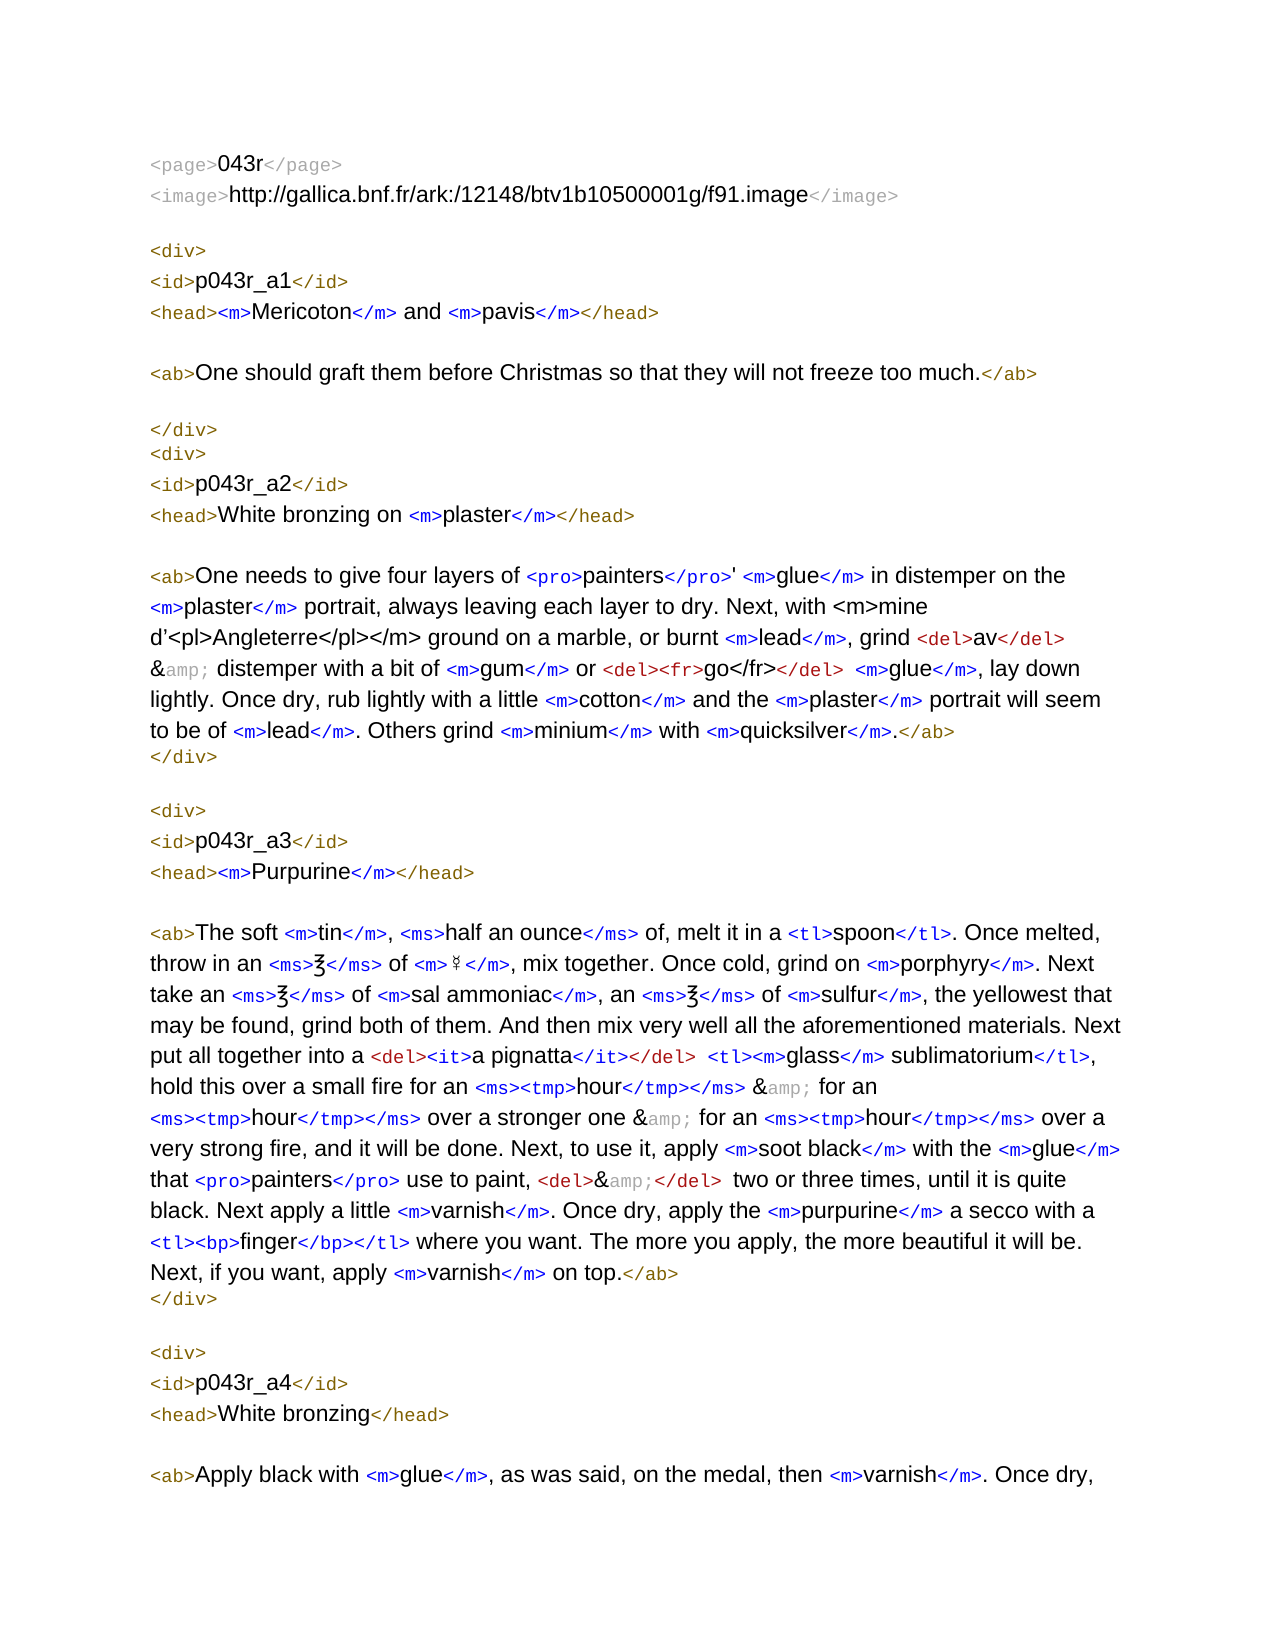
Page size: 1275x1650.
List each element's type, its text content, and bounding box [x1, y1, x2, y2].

text <page>043r</page> [150, 150, 1125, 177]
text <div> <id>p043r_a1</id> <head><m>Mericoton</m> and <m>pavis</m></head> [150, 212, 1125, 325]
text </div> <div> <id>p043r_a2</id> <head>White bronzing on <m>plaster</m></head> [150, 421, 1125, 528]
text <div> <id>p043r_a3</id> <head><m>Purpurine</m></head> [150, 772, 1125, 885]
text </div> [150, 748, 1125, 769]
text <image>http://gallica.bnf.fr/ark:/12148/btv1b10500001g/f91.image</image> [150, 181, 1125, 208]
text <ab>One should graft them before Christmas so that they will not freeze too much.</ab> [150, 359, 1125, 386]
text <ab>The soft <m>tin</m>, <ms>half an ounce</ms> of, melt it in a <tl>spoon</tl>. Once melted, throw in an <ms>℥</ms> of <m>☿</m>, mix together. Once cold, grind on <m>porphyry</m>. Next take an <ms>℥</ms> of <m>sal ammoniac</m>, an <ms>℥</ms> of <m>sulfur</m>, the yellowest that may be found, grind both of them. And then mix very well all the aforementioned materials. Next put all together into a <del><it>a pignatta</it></del> <tl><m>glass</m> sublimatorium</tl>, hold this over a small fire for an <ms><tmp>hour</tmp></ms> &amp; for an <ms><tmp>hour</tmp></ms> over a stronger one &amp; for an <ms><tmp>hour</tmp></ms> over a very strong fire, and it will be done. Next, to use it, apply <m>soot black</m> with the <m>glue</m> that <pro>painters</pro> use to paint, <del>&amp;</del> two or three times, until it is quite black. Next apply a little <m>varnish</m>. Once dry, apply the <m>purpurine</m> a secco with a <tl><bp>finger</bp></tl> where you want. The more you apply, the more beautiful it will be. Next, if you want, apply <m>varnish</m> on top.</ab> [150, 919, 1125, 1286]
text <ab>One needs to give four layers of <pro>painters</pro>' <m>glue</m> in distemper on the <m>plaster</m> portrait, always leaving each layer to dry. Next, with <m>mine d’<pl>Angleterre</pl></m> ground on a marble, or burnt <m>lead</m>, grind <del>av</del> &amp; distemper with a bit of <m>gum</m> or <del><fr>go</fr></del> <m>glue</m>, lay down lightly. Once dry, rub lightly with a little <m>cotton</m> and the <m>plaster</m> portrait will seem to be of <m>lead</m>. Others grind <m>minium</m> with <m>quicksilver</m>.</ab> [150, 562, 1125, 744]
text <div> <id>p043r_a4</id> <head>White bronzing</head> [150, 1314, 1125, 1427]
text </div> [150, 1290, 1125, 1311]
